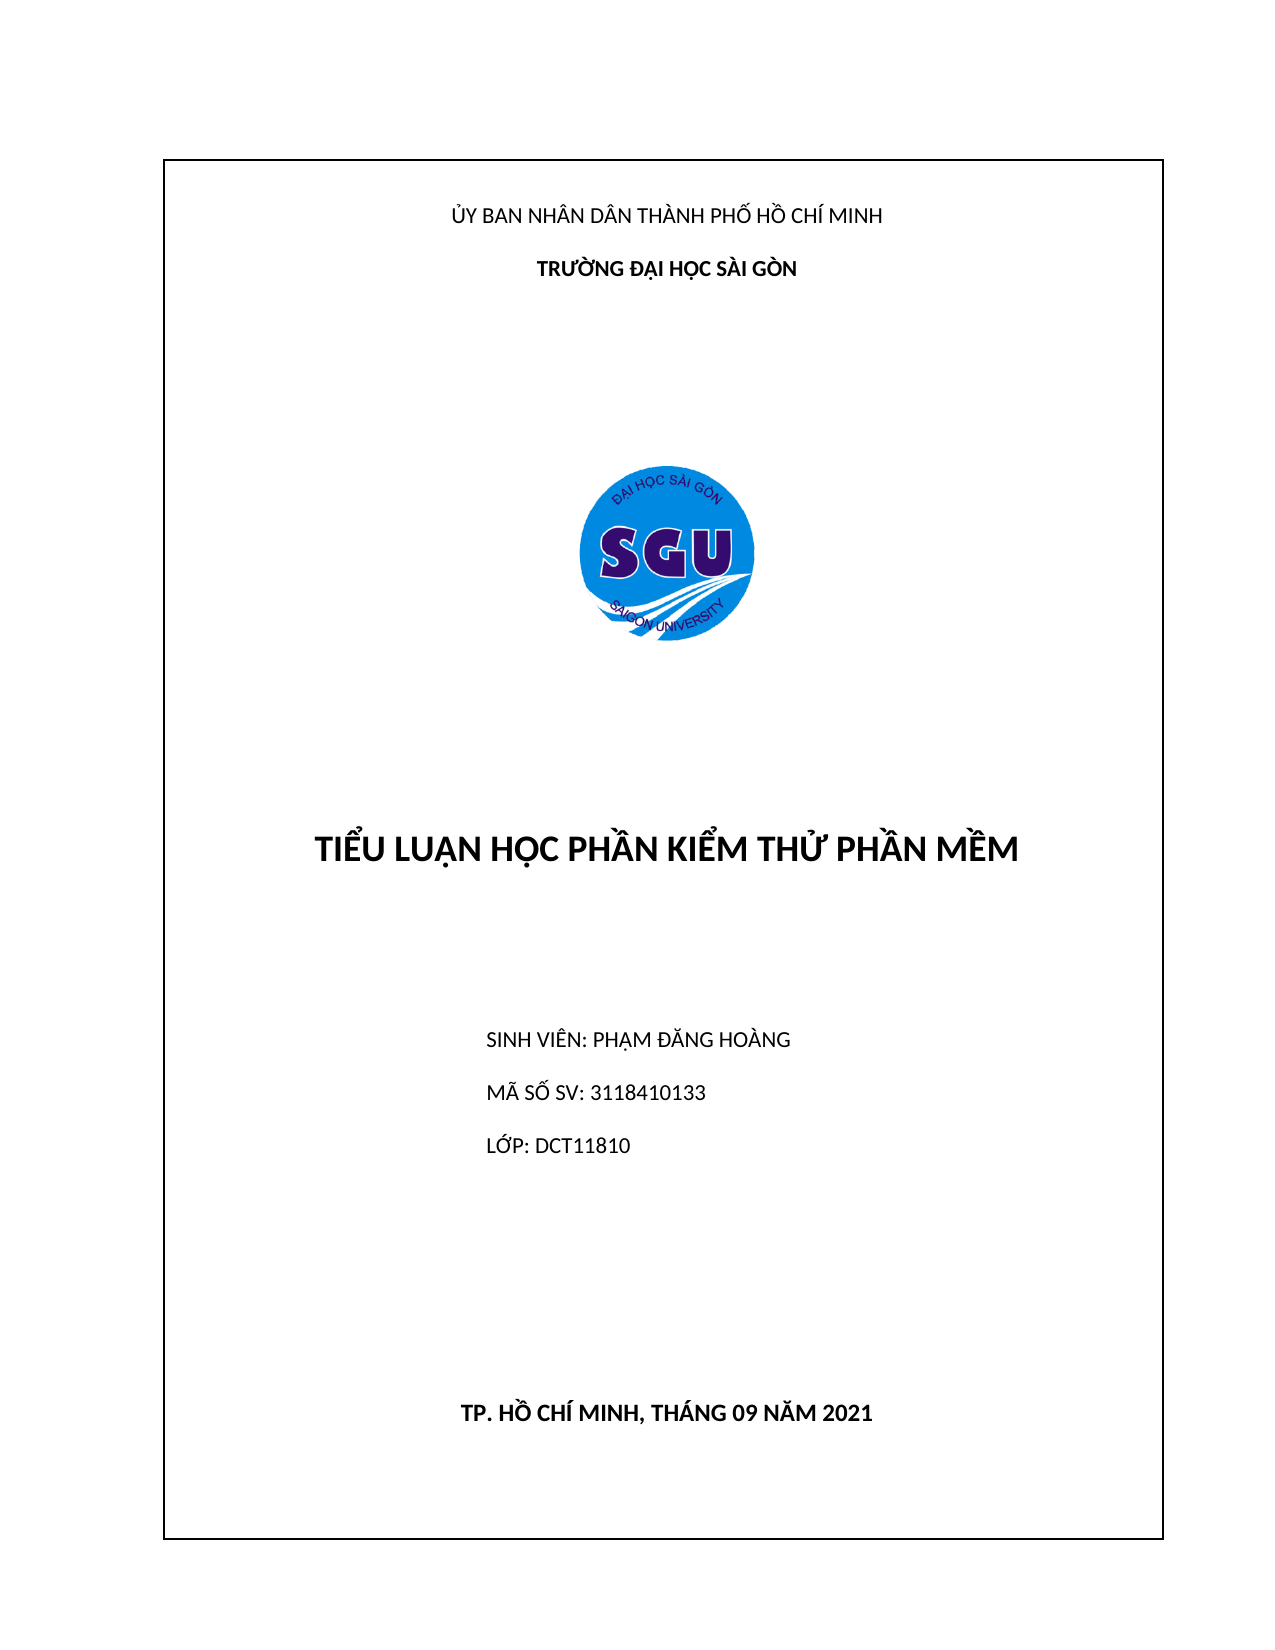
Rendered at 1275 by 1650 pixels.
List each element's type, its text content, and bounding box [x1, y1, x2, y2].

text TP. HỒ CHÍ MINH, THÁNG 09 NĂM 2021 [177, 1397, 1157, 1427]
picture [579, 465, 755, 641]
text TIỂU LUẬN HỌC PHẦN KIỂM THỬ PHẦN MỀM [177, 825, 1157, 871]
text TRƯỜNG ĐẠI HỌC SÀI GÒN [177, 254, 1157, 282]
text MÃ SỐ SV: 3118410133 [177, 1078, 1157, 1106]
text SINH VIÊN: PHẠM ĐĂNG HOÀNG [177, 1025, 1157, 1053]
text LỚP: DCT11810 [177, 1131, 1157, 1159]
text ỦY BAN NHÂN DÂN THÀNH PHỐ HỒ CHÍ MINH [177, 201, 1157, 229]
